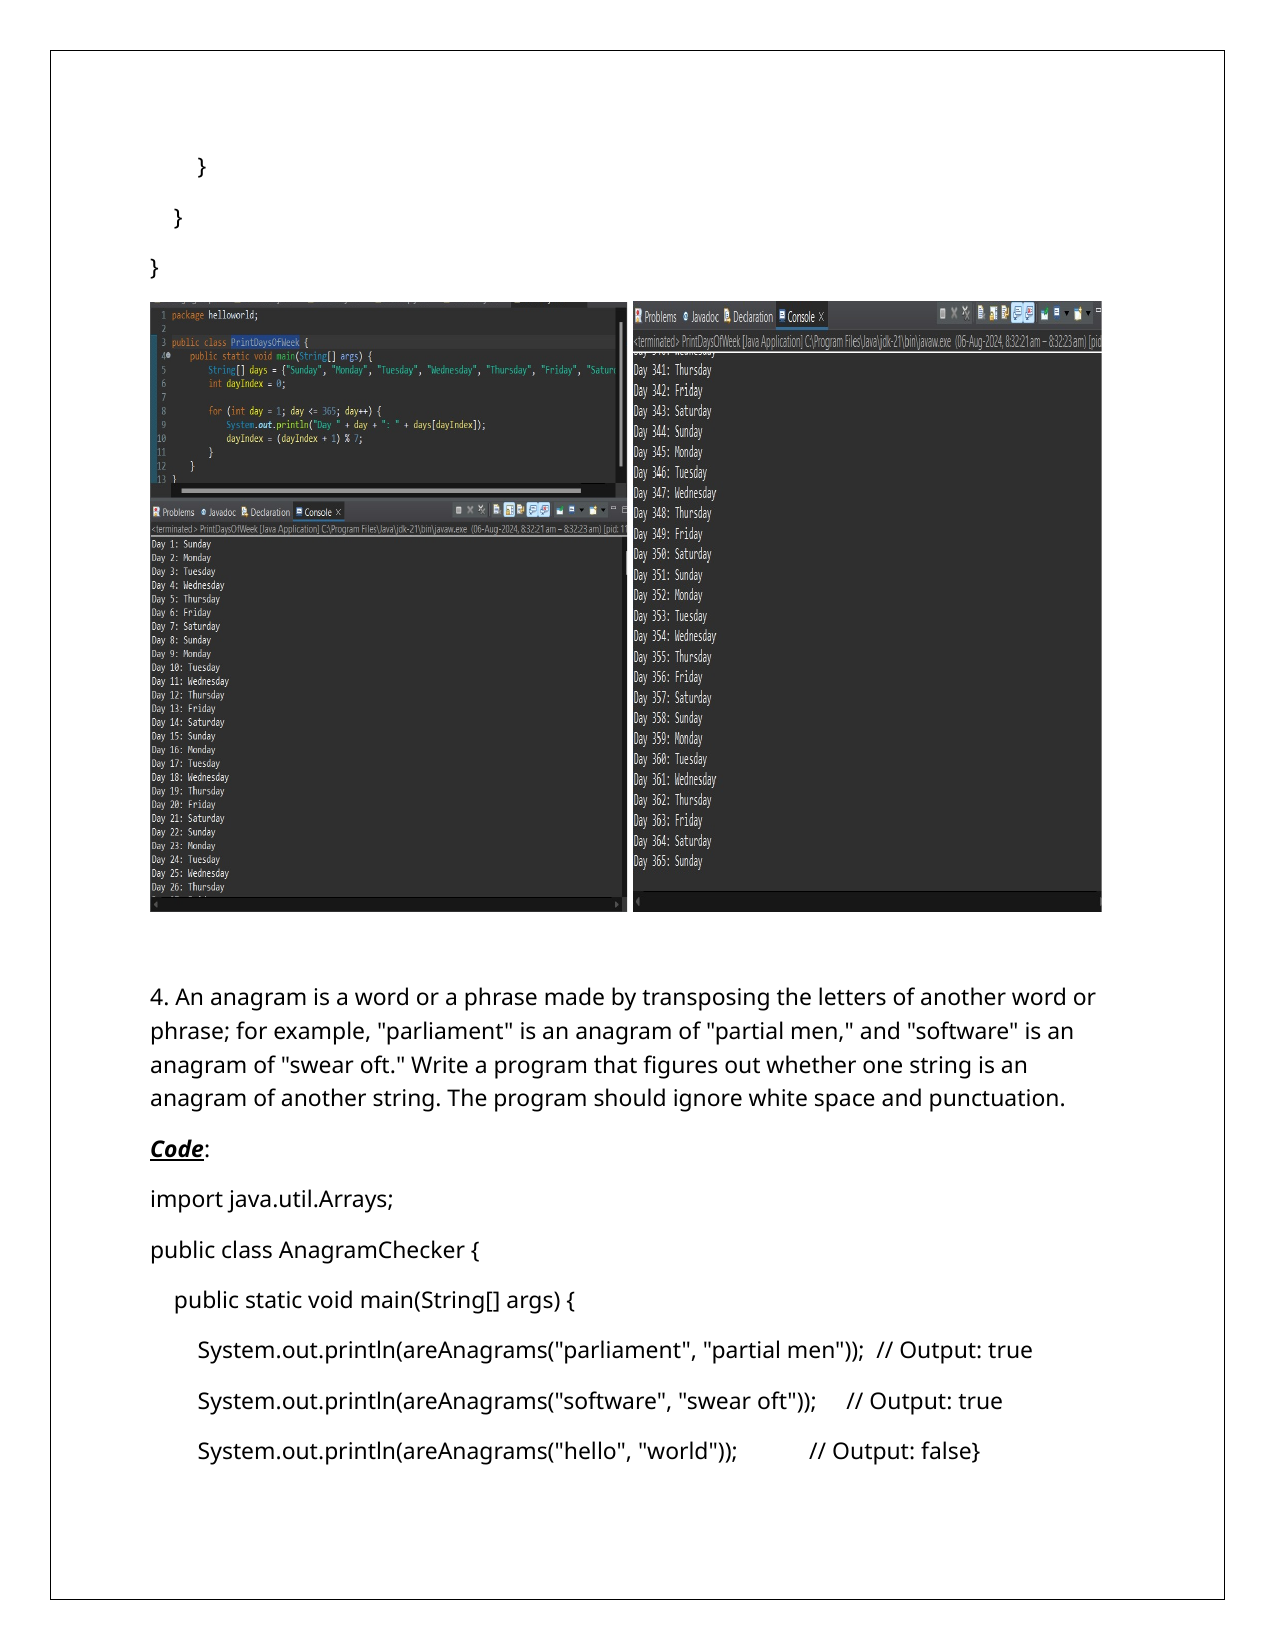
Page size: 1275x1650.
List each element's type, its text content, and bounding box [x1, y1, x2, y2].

text System.out.println(areAnagrams("hello", "world")); // Output: false} [150, 1435, 1125, 1466]
text } [150, 150, 1125, 181]
picture [633, 301, 1102, 912]
text } [150, 200, 1125, 232]
text 4. An anagram is a word or a phrase made by transposing the letters of another word or phrase; for example, "parliament" is an anagram of "partial men," and "software" is an anagram of "swear oft." Write a program that figures out whether one string is an anagram of another string. The program should ignore white space and punctuation. [150, 981, 1125, 1113]
text Code: [150, 1133, 1125, 1164]
text } [150, 251, 1125, 282]
text import java.util.Arrays; [150, 1183, 1125, 1214]
text public static void main(String[] args) { [150, 1284, 1125, 1315]
text System.out.println(areAnagrams("parliament", "partial men")); // Output: true [150, 1334, 1125, 1366]
text System.out.println(areAnagrams("software", "swear oft")); // Output: true [150, 1385, 1125, 1416]
picture [150, 302, 628, 912]
text public class AnagramChecker { [150, 1233, 1125, 1265]
